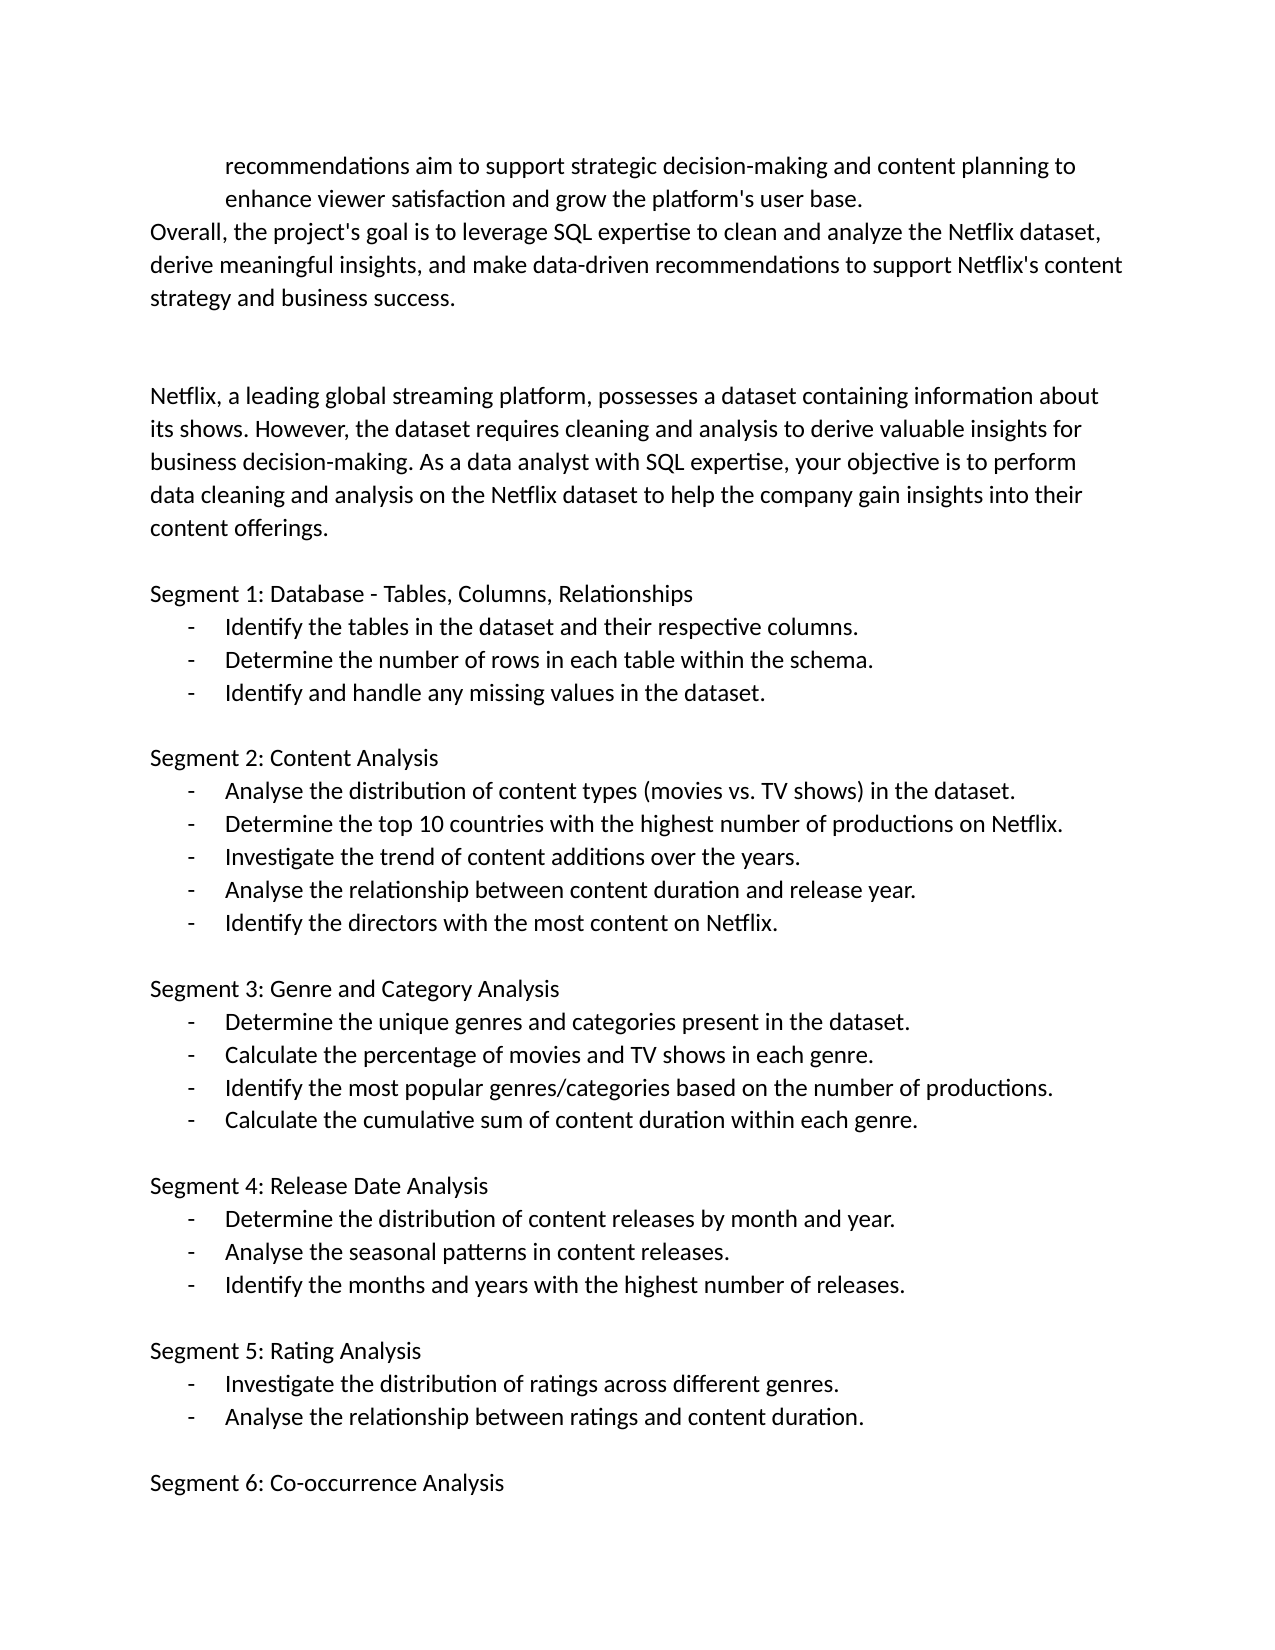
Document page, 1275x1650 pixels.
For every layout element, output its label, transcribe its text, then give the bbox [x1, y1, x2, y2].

text Overall, the project's goal is to leverage SQL expertise to clean and analyze the Netflix dataset, derive meaningful insights, and make data-driven recommendations to support Netflix's content strategy and business success. [150, 216, 1125, 312]
list Identify the months and years with the highest number of releases. [187, 1269, 1125, 1300]
text Segment 6: Co-occurrence Analysis [150, 1467, 1125, 1497]
list Analyse the relationship between content duration and release year. [187, 874, 1125, 905]
text Netflix, a leading global streaming platform, possesses a dataset containing information about its shows. However, the dataset requires cleaning and analysis to derive valuable insights for business decision-making. As a data analyst with SQL expertise, your objective is to perform data cleaning and analysis on the Netflix dataset to help the company gain insights into their content offerings. [150, 380, 1125, 543]
text Segment 3: Genre and Category Analysis [150, 973, 1125, 1003]
list Identify and handle any missing values in the dataset. [187, 677, 1125, 707]
list Calculate the cumulative sum of content duration within each genre. [187, 1104, 1125, 1135]
list Identify the directors with the most content on Netflix. [187, 907, 1125, 938]
text Segment 2: Content Analysis [150, 742, 1125, 773]
list Determine the unique genres and categories present in the dataset. [187, 1006, 1125, 1036]
list Analyse the distribution of content types (movies vs. TV shows) in the dataset. [187, 775, 1125, 806]
list Identify the tables in the dataset and their respective columns. [187, 611, 1125, 641]
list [187, 150, 1125, 213]
text Segment 5: Rating Analysis [150, 1335, 1125, 1366]
list Calculate the percentage of movies and TV shows in each genre. [187, 1039, 1125, 1069]
list Investigate the distribution of ratings across different genres. [187, 1368, 1125, 1398]
list Determine the distribution of content releases by month and year. [187, 1203, 1125, 1234]
list Determine the number of rows in each table within the schema. [187, 644, 1125, 674]
list Identify the most popular genres/categories based on the number of productions. [187, 1072, 1125, 1102]
list Determine the top 10 countries with the highest number of productions on Netflix. [187, 808, 1125, 839]
list Investigate the trend of content additions over the years. [187, 841, 1125, 872]
text Segment 4: Release Date Analysis [150, 1170, 1125, 1201]
text Segment 1: Database - Tables, Columns, Relationships [150, 578, 1125, 608]
list Analyse the seasonal patterns in content releases. [187, 1236, 1125, 1267]
list Analyse the relationship between ratings and content duration. [187, 1401, 1125, 1431]
